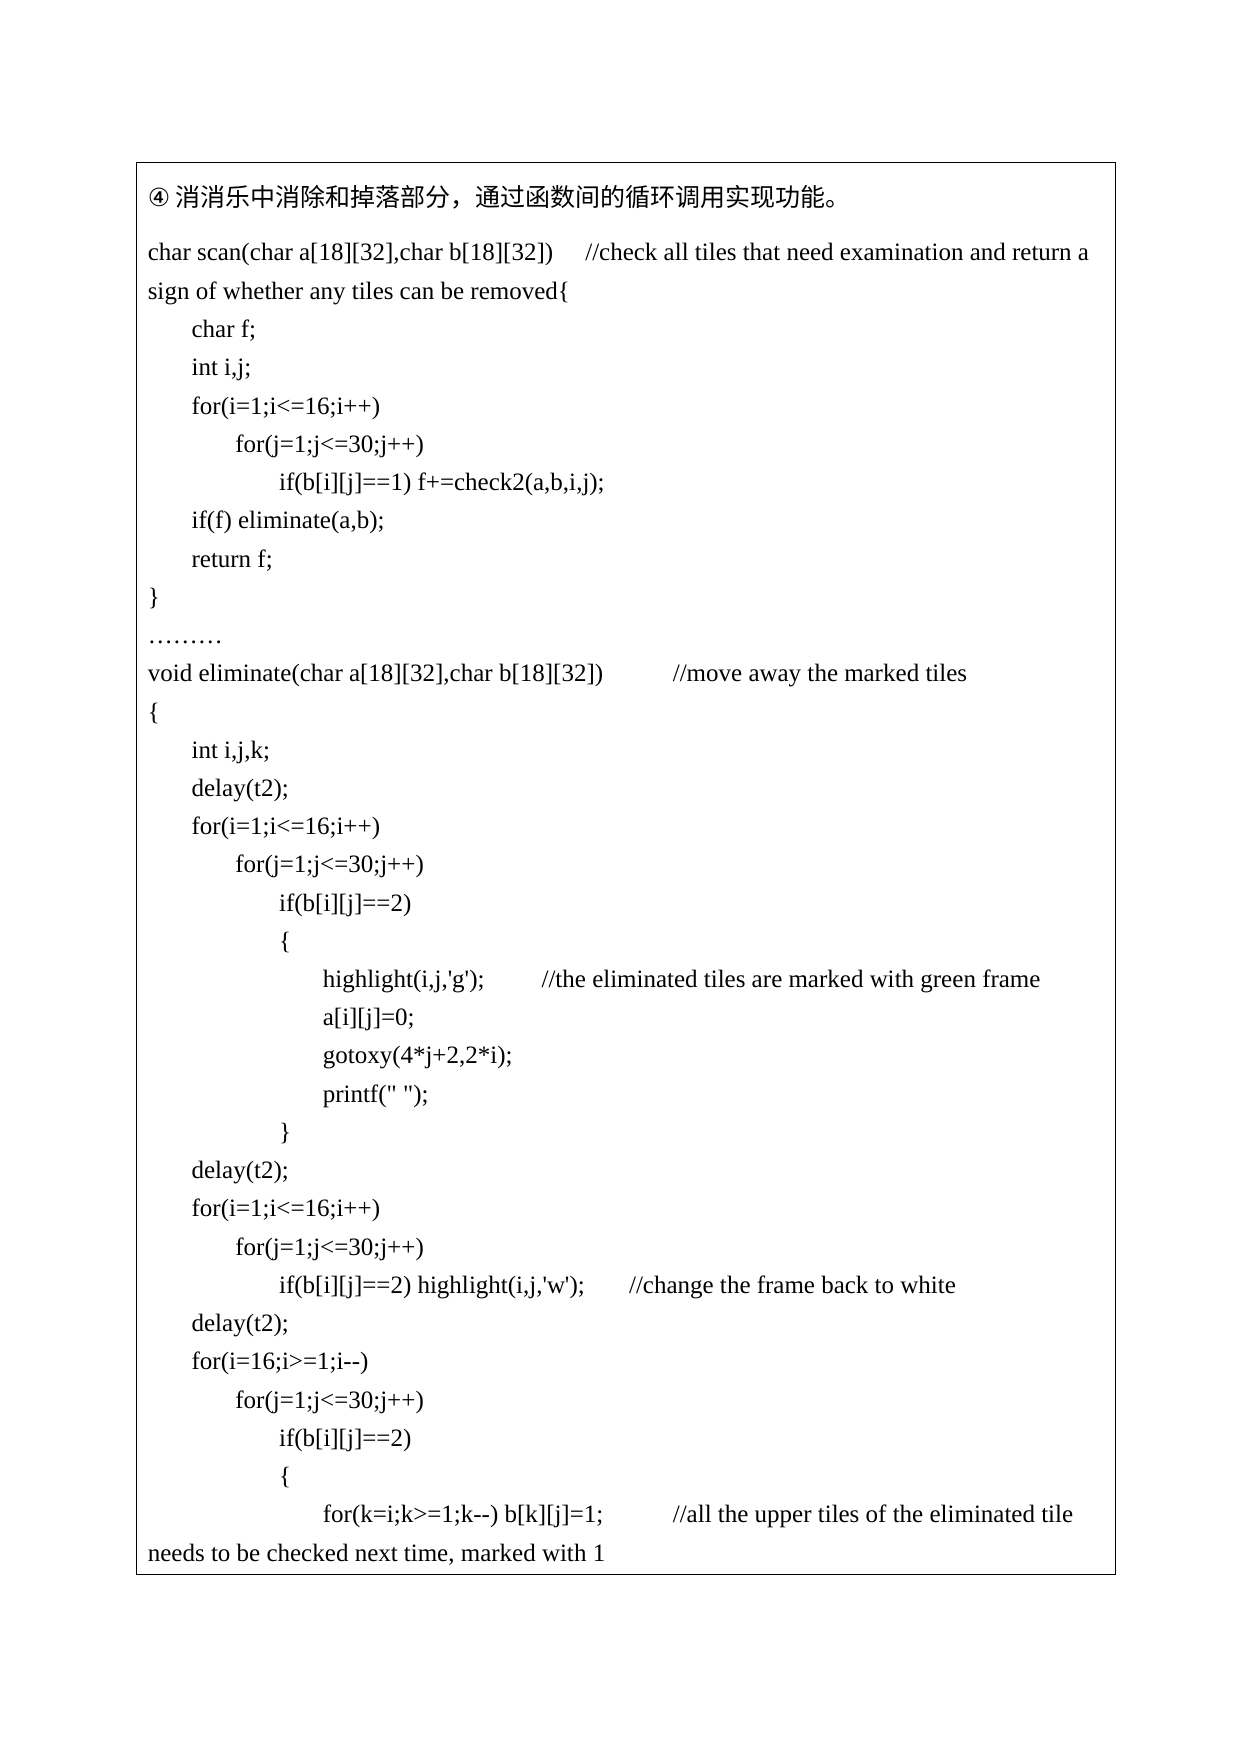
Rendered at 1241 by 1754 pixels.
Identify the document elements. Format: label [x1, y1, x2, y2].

table_cell [137, 163, 1115, 1574]
